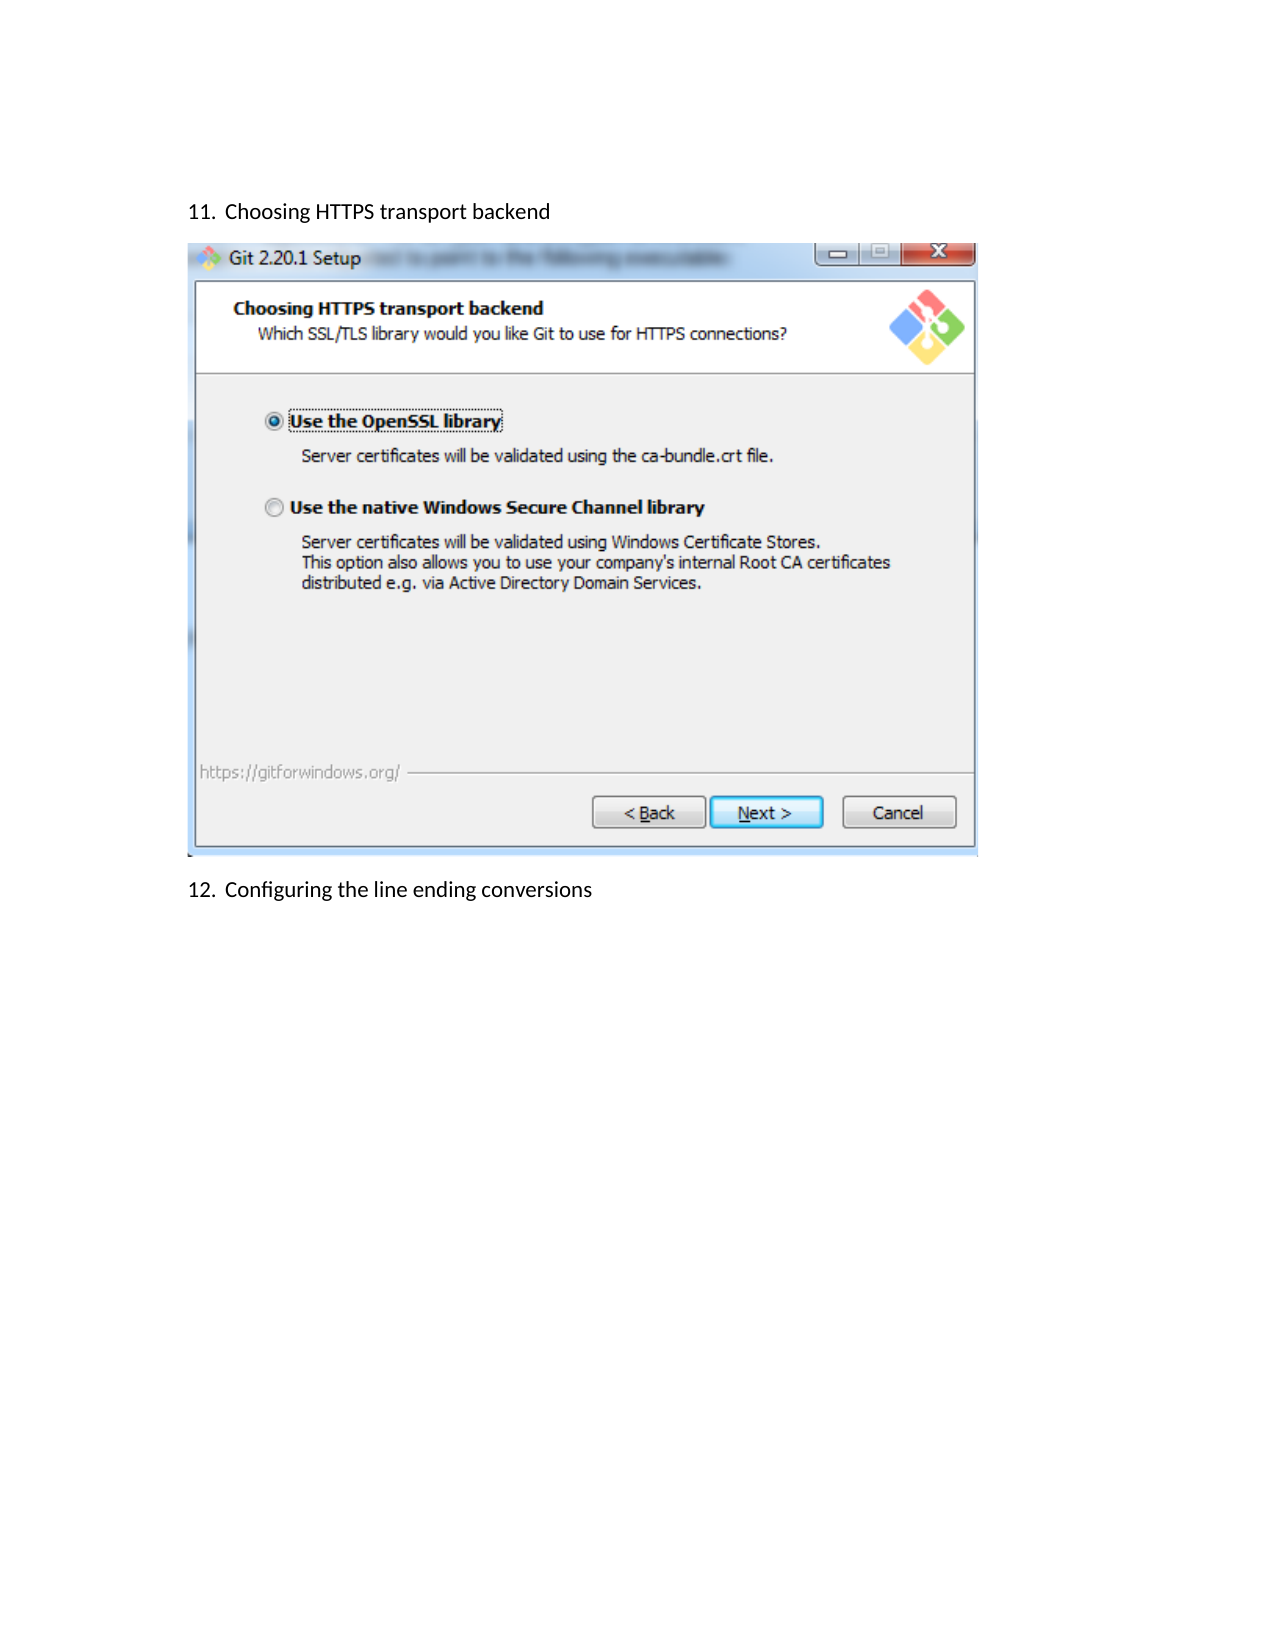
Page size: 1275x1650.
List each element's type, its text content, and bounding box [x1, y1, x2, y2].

list Choosing HTTPS transport backend [187, 197, 1125, 225]
picture [187, 243, 979, 857]
list Configuring the line ending conversions [187, 875, 1125, 903]
